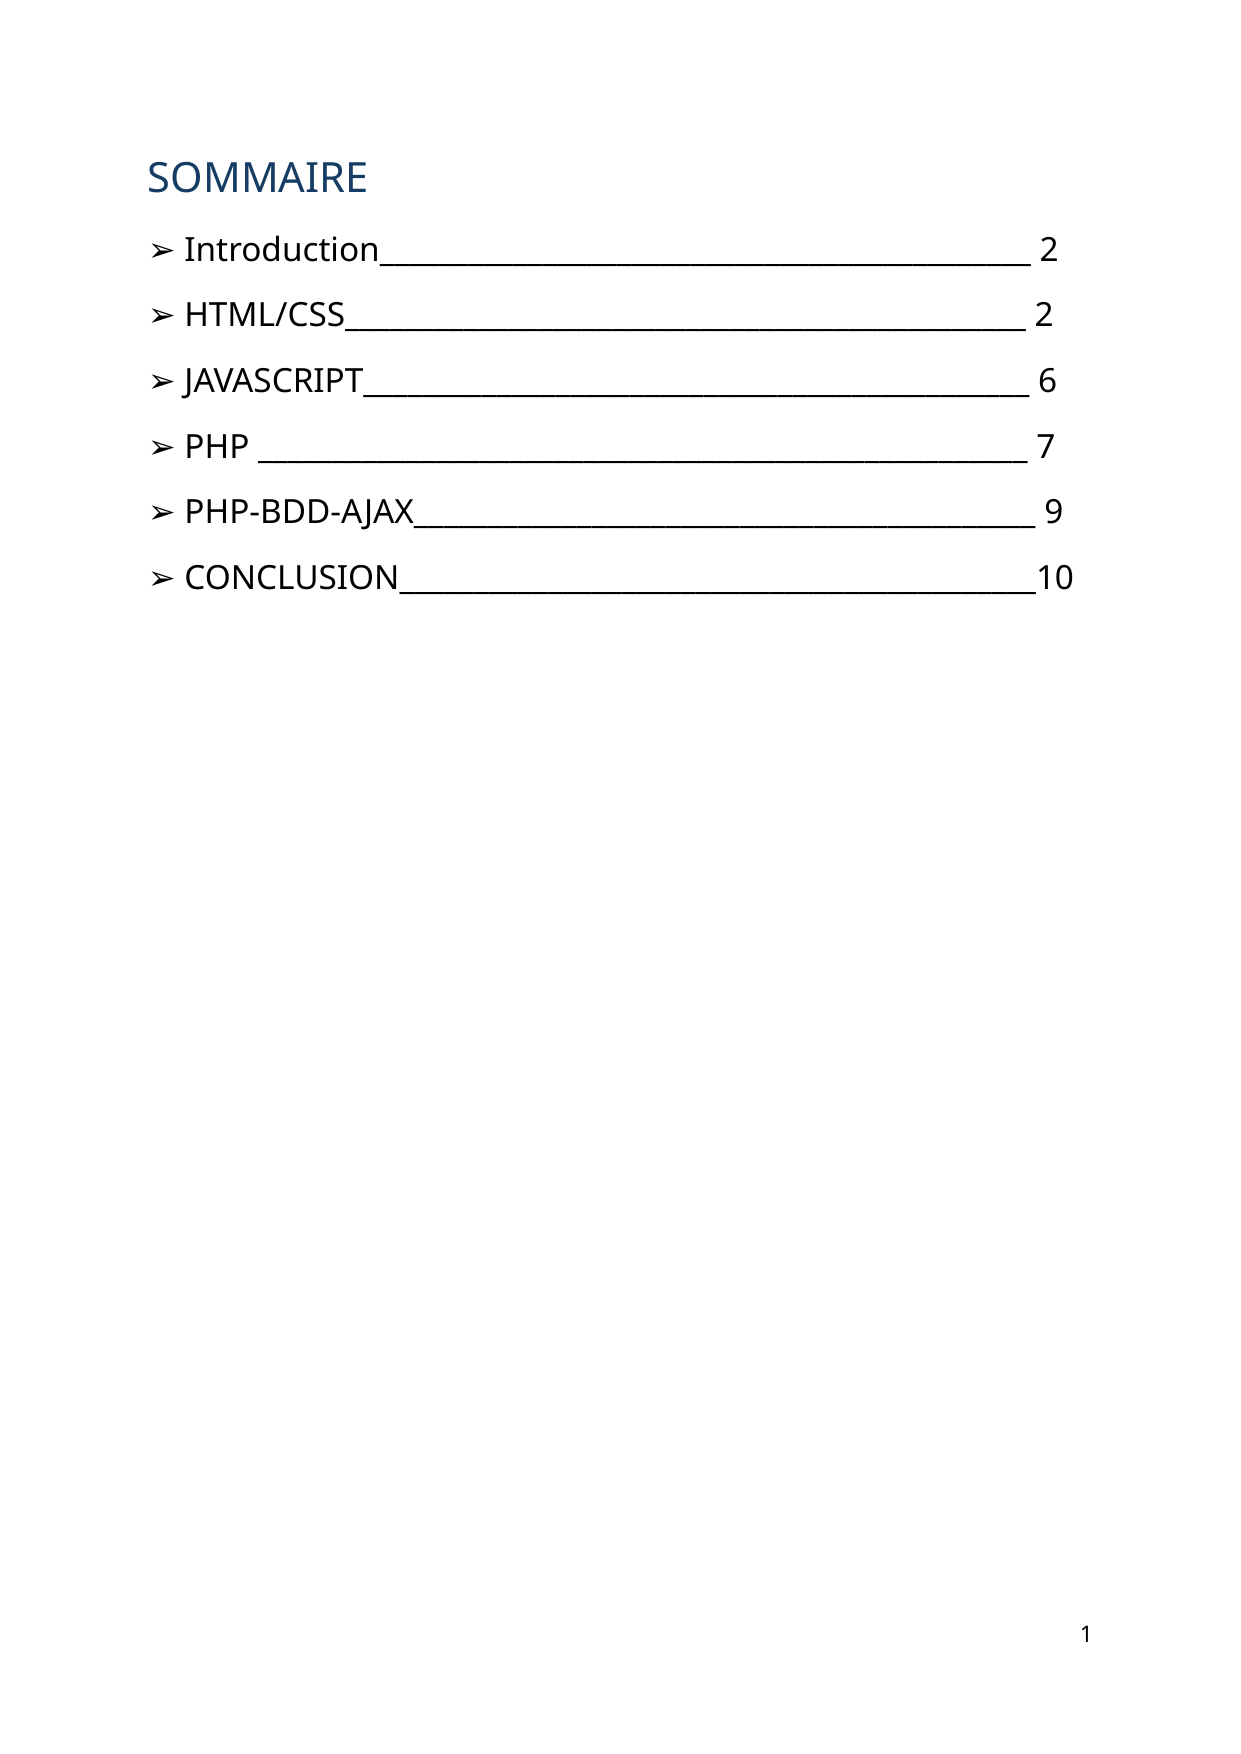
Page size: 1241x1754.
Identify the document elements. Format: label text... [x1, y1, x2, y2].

text ➢ Introduction____________________________________________ 2 [148, 226, 1093, 271]
text ➢ PHP-BDD-AJAX__________________________________________ 9 [148, 488, 1093, 533]
text ➢ HTML/CSS______________________________________________ 2 [148, 291, 1093, 337]
text SOMMAIRE [148, 148, 1093, 204]
text ➢ JAVASCRIPT_____________________________________________ 6 [148, 357, 1093, 402]
text ➢ CONCLUSION___________________________________________10 [148, 554, 1093, 599]
text ➢ PHP ____________________________________________________ 7 [148, 422, 1093, 468]
